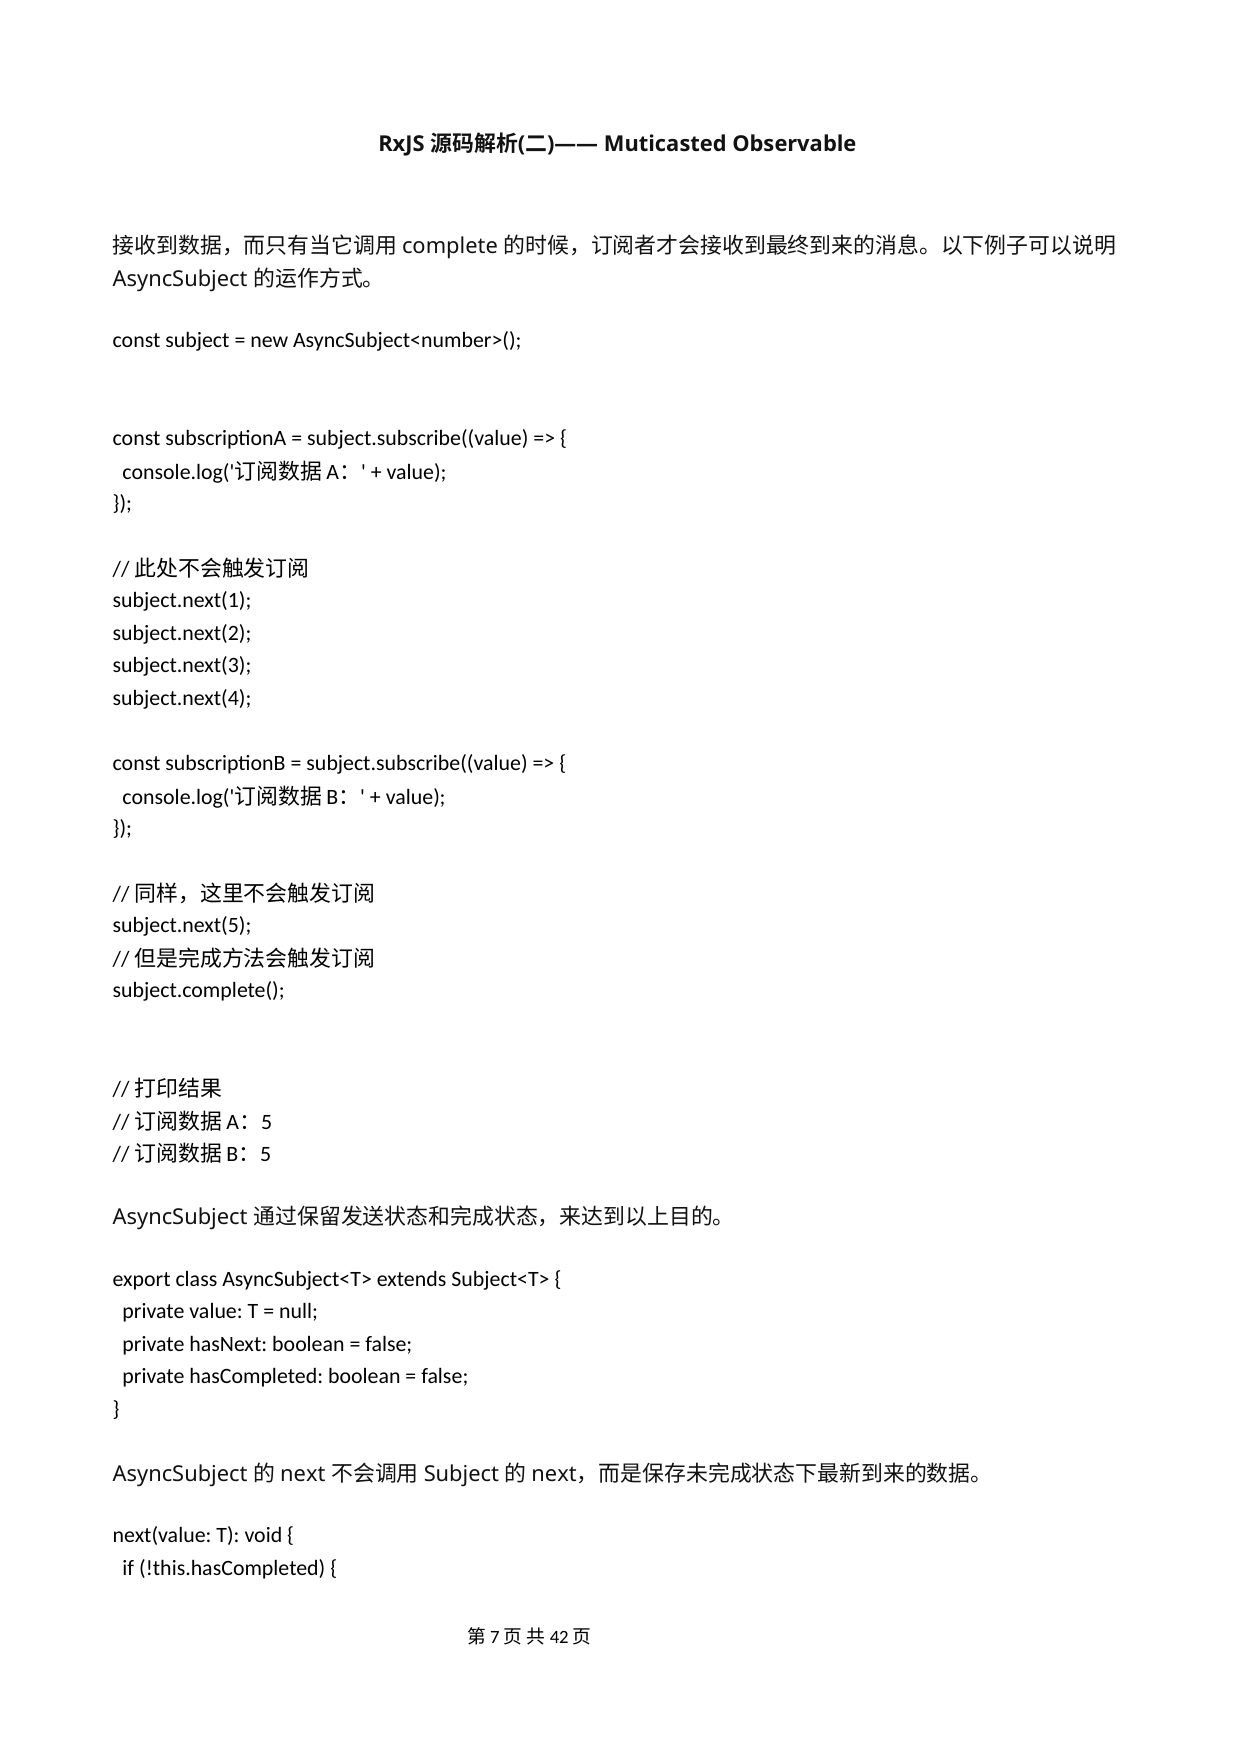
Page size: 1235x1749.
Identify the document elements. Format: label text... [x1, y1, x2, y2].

text } [112, 1392, 1122, 1425]
text if (!this.hasCompleted) { [112, 1551, 1122, 1583]
text // 订阅数据B：5 [112, 1136, 1122, 1168]
text const subscriptionB = subject.subscribe((value) => { [112, 746, 1122, 778]
text const subscriptionA = subject.subscribe((value) => { [112, 421, 1122, 453]
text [112, 228, 1122, 293]
text AsyncSubject 的 next 不会调用 Subject 的 next，而是保存未完成状态下最新到来的数据。 [112, 1455, 1122, 1488]
text subject.next(4); [112, 681, 1122, 713]
text subject.next(3); [112, 648, 1122, 681]
text private hasNext: boolean = false; [112, 1327, 1122, 1360]
text // 同样，这里不会触发订阅 [112, 876, 1122, 908]
text private value: T = null; [112, 1295, 1122, 1327]
text next(value: T): void { [112, 1518, 1122, 1551]
text console.log('订阅数据B：' + value); [112, 778, 1122, 811]
text subject.next(5); [112, 908, 1122, 941]
text }); [112, 486, 1122, 518]
text // 此处不会触发订阅 [112, 551, 1122, 583]
text console.log('订阅数据A：' + value); [112, 453, 1122, 486]
text }); [112, 811, 1122, 843]
text // 但是完成方法会触发订阅 [112, 941, 1122, 973]
text export class AsyncSubject<T> extends Subject<T> { [112, 1262, 1122, 1295]
text // 打印结果 [112, 1071, 1122, 1103]
text private hasCompleted: boolean = false; [112, 1360, 1122, 1392]
text const subject = new AsyncSubject<number>(); [112, 323, 1122, 356]
text subject.next(1); [112, 583, 1122, 616]
text subject.complete(); [112, 973, 1122, 1006]
text // 订阅数据A：5 [112, 1103, 1122, 1136]
text AsyncSubject 通过保留发送状态和完成状态，来达到以上目的。 [112, 1199, 1122, 1232]
text subject.next(2); [112, 616, 1122, 648]
